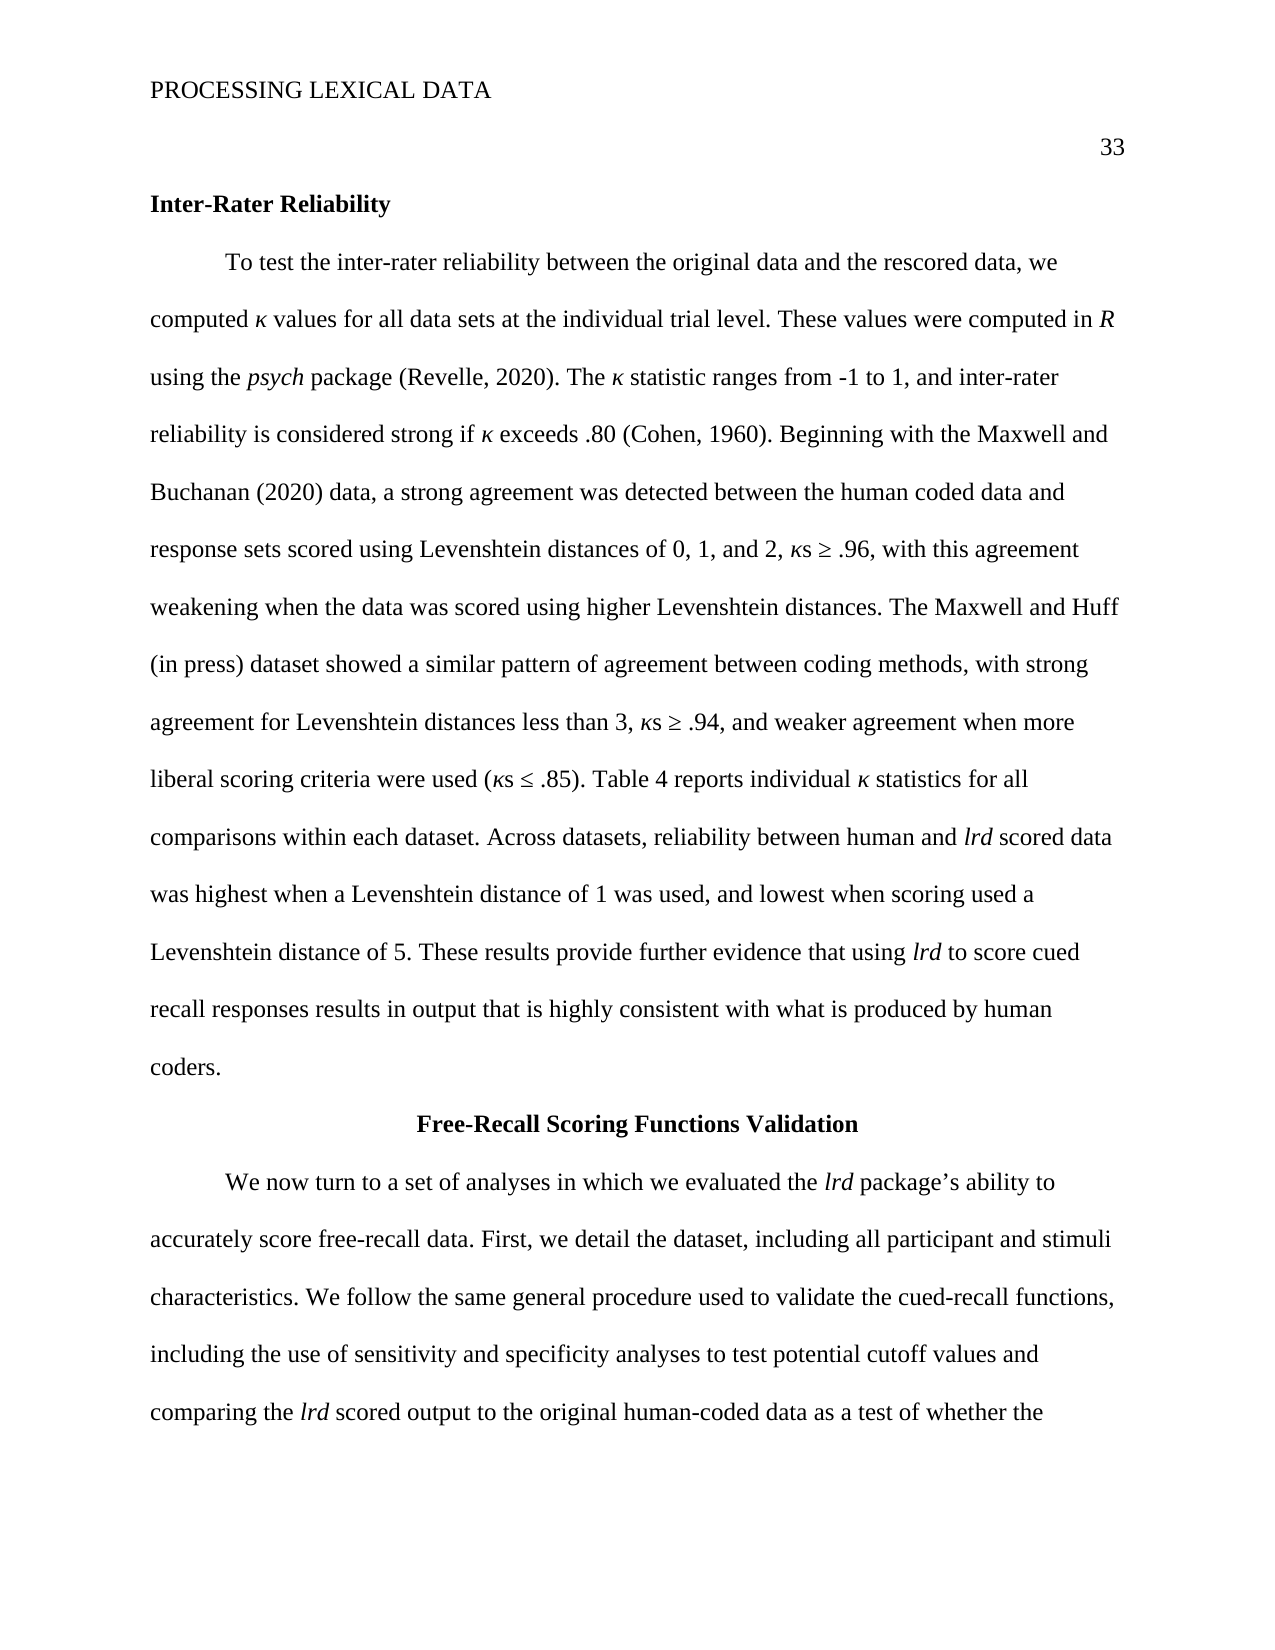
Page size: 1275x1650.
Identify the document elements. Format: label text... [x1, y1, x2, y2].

text To test the inter-rater reliability between the original data and the rescored data, we computed κ values for all data sets at the individual trial level. These values were computed in R using the psych package (Revelle, 2020). The κ statistic ranges from -1 to 1, and inter-rater reliability is considered strong if κ exceeds .80 (Cohen, 1960). Beginning with the Maxwell and Buchanan (2020) data, a strong agreement was detected between the human coded data and response sets scored using Levenshtein distances of 0, 1, and 2, κs ≥ .96, with this agreement weakening when the data was scored using higher Levenshtein distances. The Maxwell and Huff (in press) dataset showed a similar pattern of agreement between coding methods, with strong agreement for Levenshtein distances less than 3, κs ≥ .94, and weaker agreement when more liberal scoring criteria were used (κs ≤ .85). Table 4 reports individual κ statistics for all comparisons within each dataset. Across datasets, reliability between human and lrd scored data was highest when a Levenshtein distance of 1 was used, and lowest when scoring used a Levenshtein distance of 5. These results provide further evidence that using lrd to score cued recall responses results in output that is highly consistent with what is produced by human coders. [150, 247, 1125, 1081]
text Free-Recall Scoring Functions Validation [150, 1109, 1125, 1138]
text Inter-Rater Reliability [150, 189, 1125, 218]
